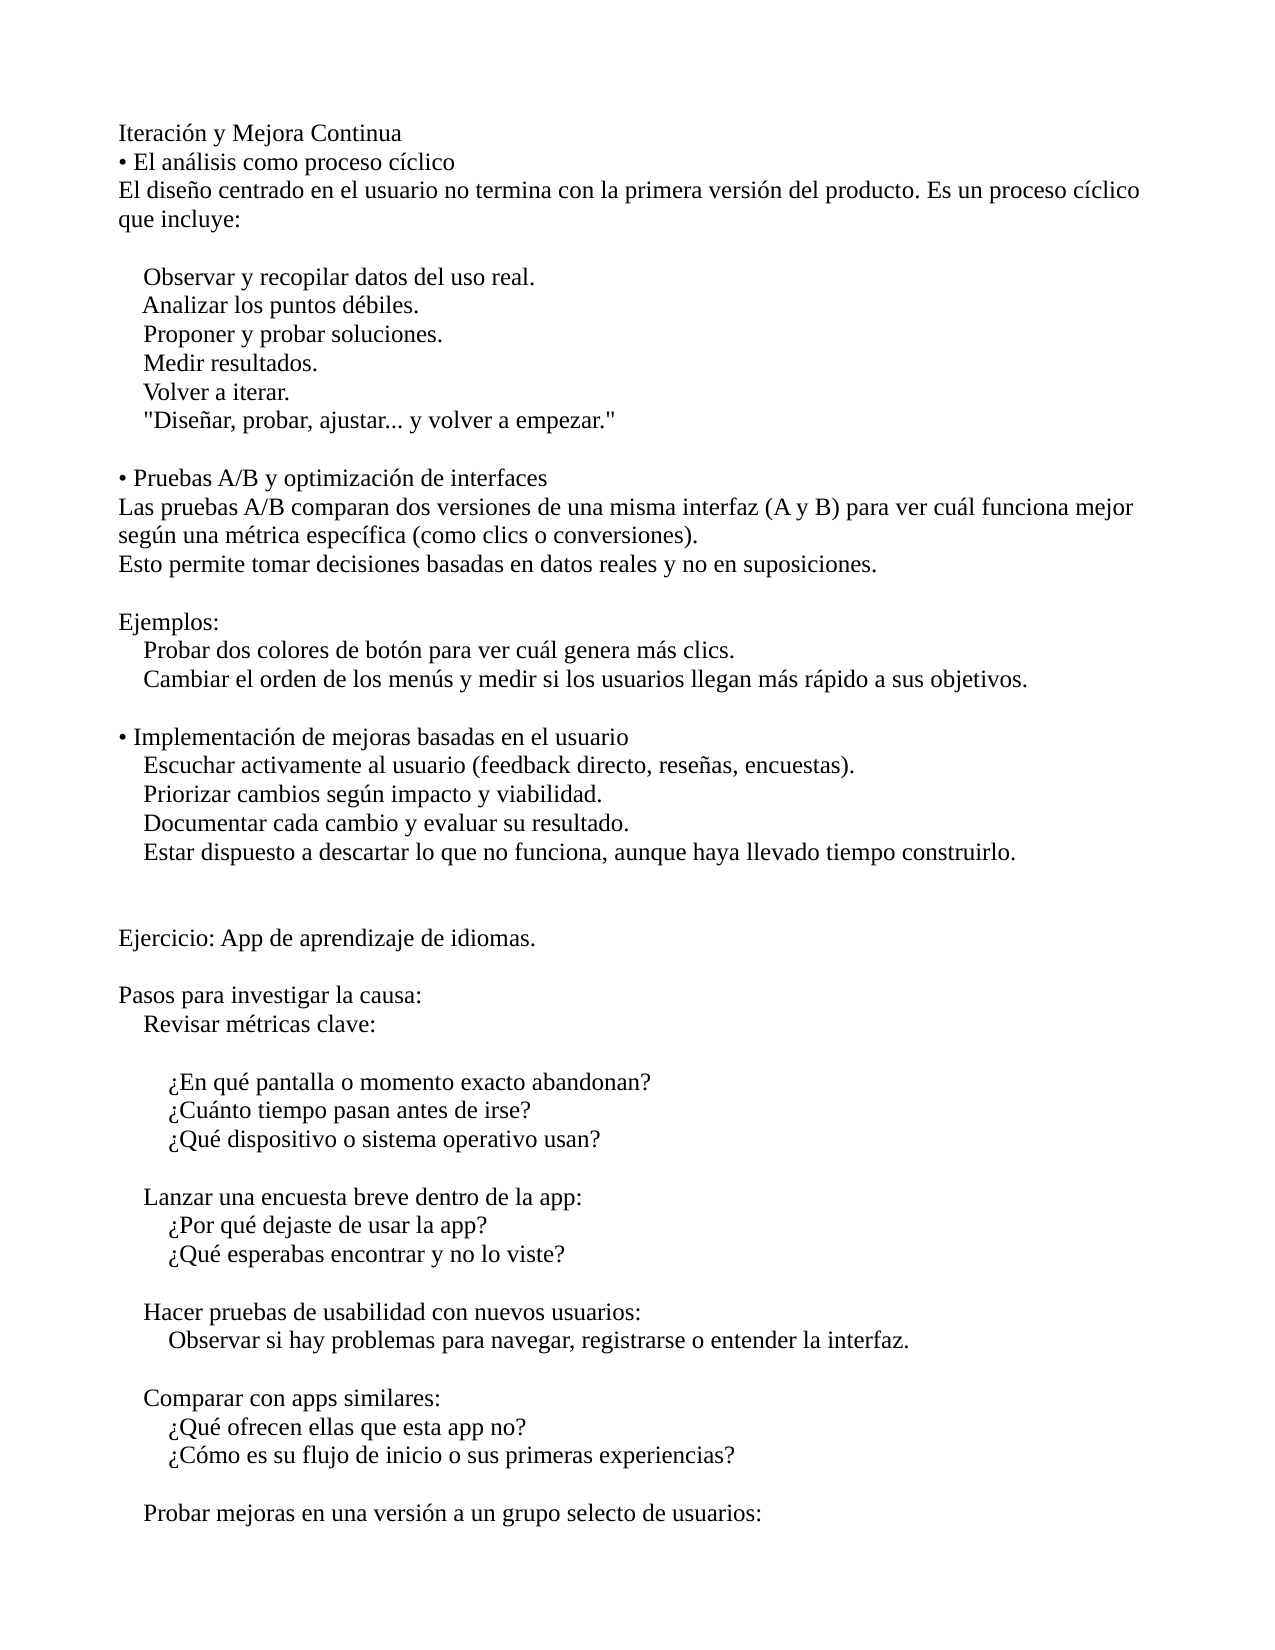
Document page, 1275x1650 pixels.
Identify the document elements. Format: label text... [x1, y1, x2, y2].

text Iteración y Mejora Continua [118, 118, 1157, 147]
text Analizar los puntos débiles. [118, 291, 1157, 319]
text Cambiar el orden de los menús y medir si los usuarios llegan más rápido a sus objetivos. [118, 664, 1157, 693]
text Ejercicio: App de aprendizaje de idiomas. [118, 923, 1157, 952]
text Ejemplos: [118, 607, 1157, 636]
text Escuchar activamente al usuario (feedback directo, reseñas, encuestas). [118, 751, 1157, 779]
text Estar dispuesto a descartar lo que no funciona, aunque haya llevado tiempo construirlo. [118, 837, 1157, 866]
text Observar si hay problemas para navegar, registrarse o entender la interfaz. [118, 1326, 1157, 1354]
text Lanzar una encuesta breve dentro de la app: [118, 1182, 1157, 1211]
text El diseño centrado en el usuario no termina con la primera versión del producto. Es un proceso cíclico que incluye: [118, 176, 1157, 233]
text Comparar con apps similares: [118, 1383, 1157, 1412]
text Probar mejoras en una versión a un grupo selecto de usuarios: [118, 1498, 1157, 1527]
text ¿Qué dispositivo o sistema operativo usan? [118, 1124, 1157, 1153]
text "Diseñar, probar, ajustar... y volver a empezar." [118, 406, 1157, 434]
text Pasos para investigar la causa: [118, 981, 1157, 1009]
text Priorizar cambios según impacto y viabilidad. [118, 779, 1157, 808]
text • Pruebas A/B y optimización de interfaces [118, 463, 1157, 492]
text Volver a iterar. [118, 377, 1157, 406]
text ¿Qué ofrecen ellas que esta app no? [118, 1412, 1157, 1441]
text Probar dos colores de botón para ver cuál genera más clics. [118, 636, 1157, 664]
text Proponer y probar soluciones. [118, 319, 1157, 348]
text Observar y recopilar datos del uso real. [118, 262, 1157, 291]
text Revisar métricas clave: [118, 1009, 1157, 1038]
text Hacer pruebas de usabilidad con nuevos usuarios: [118, 1297, 1157, 1326]
text ¿En qué pantalla o momento exacto abandonan? [118, 1067, 1157, 1096]
text Esto permite tomar decisiones basadas en datos reales y no en suposiciones. [118, 549, 1157, 578]
text ¿Qué esperabas encontrar y no lo viste? [118, 1239, 1157, 1268]
text • El análisis como proceso cíclico [118, 147, 1157, 176]
text • Implementación de mejoras basadas en el usuario [118, 722, 1157, 751]
text ¿Cuánto tiempo pasan antes de irse? [118, 1096, 1157, 1124]
text Documentar cada cambio y evaluar su resultado. [118, 808, 1157, 837]
text Las pruebas A/B comparan dos versiones de una misma interfaz (A y B) para ver cuál funciona mejor según una métrica específica (como clics o conversiones). [118, 492, 1157, 549]
text Medir resultados. [118, 348, 1157, 377]
text ¿Por qué dejaste de usar la app? [118, 1211, 1157, 1239]
text ¿Cómo es su flujo de inicio o sus primeras experiencias? [118, 1441, 1157, 1469]
